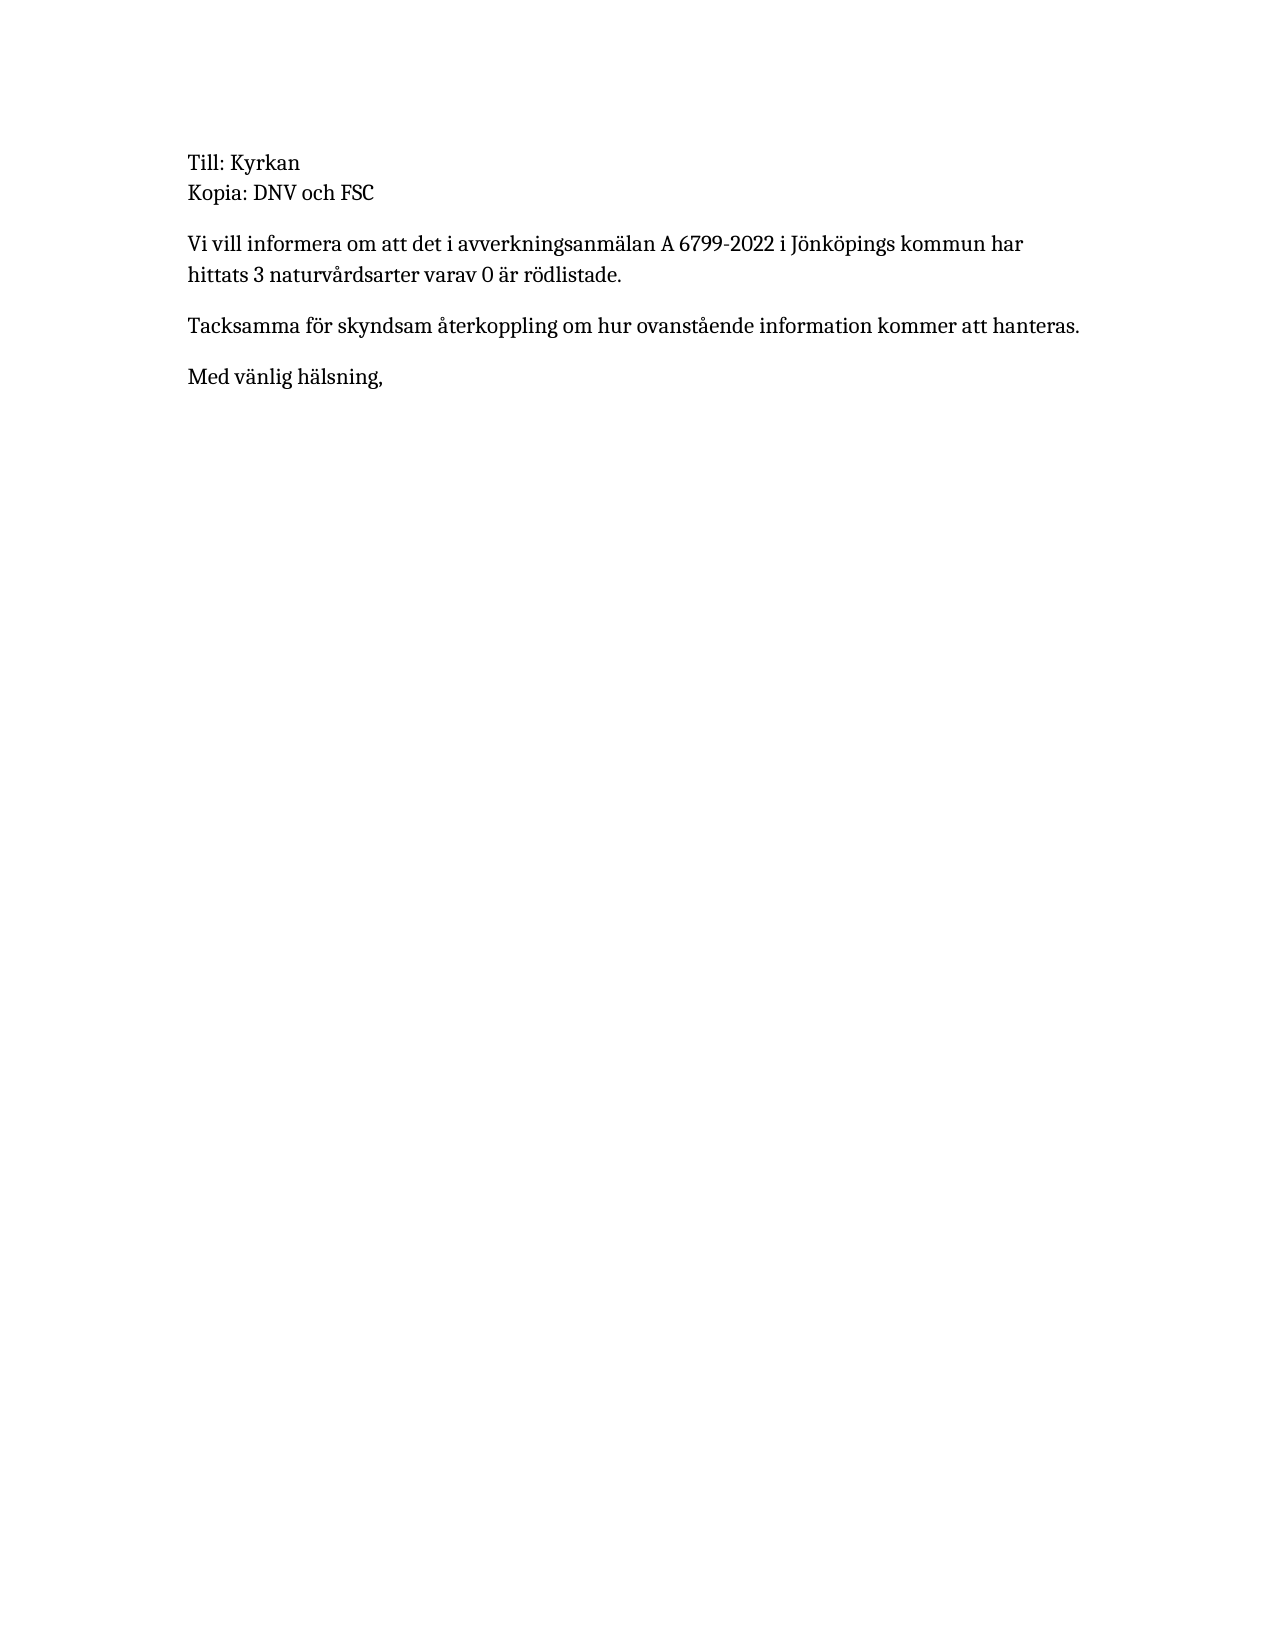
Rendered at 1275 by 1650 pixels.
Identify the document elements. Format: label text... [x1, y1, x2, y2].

text Tacksamma för skyndsam återkoppling om hur ovanstående information kommer att hanteras. [187, 312, 1087, 339]
text Till: Kyrkan Kopia: DNV och FSC [187, 150, 1087, 207]
text Vi vill informera om att det i avverkningsanmälan A 6799-2022 i Jönköpings kommun har hittats 3 naturvårdsarter varav 0 är rödlistade. [187, 231, 1087, 288]
text Med vänlig hälsning, [187, 363, 1087, 420]
